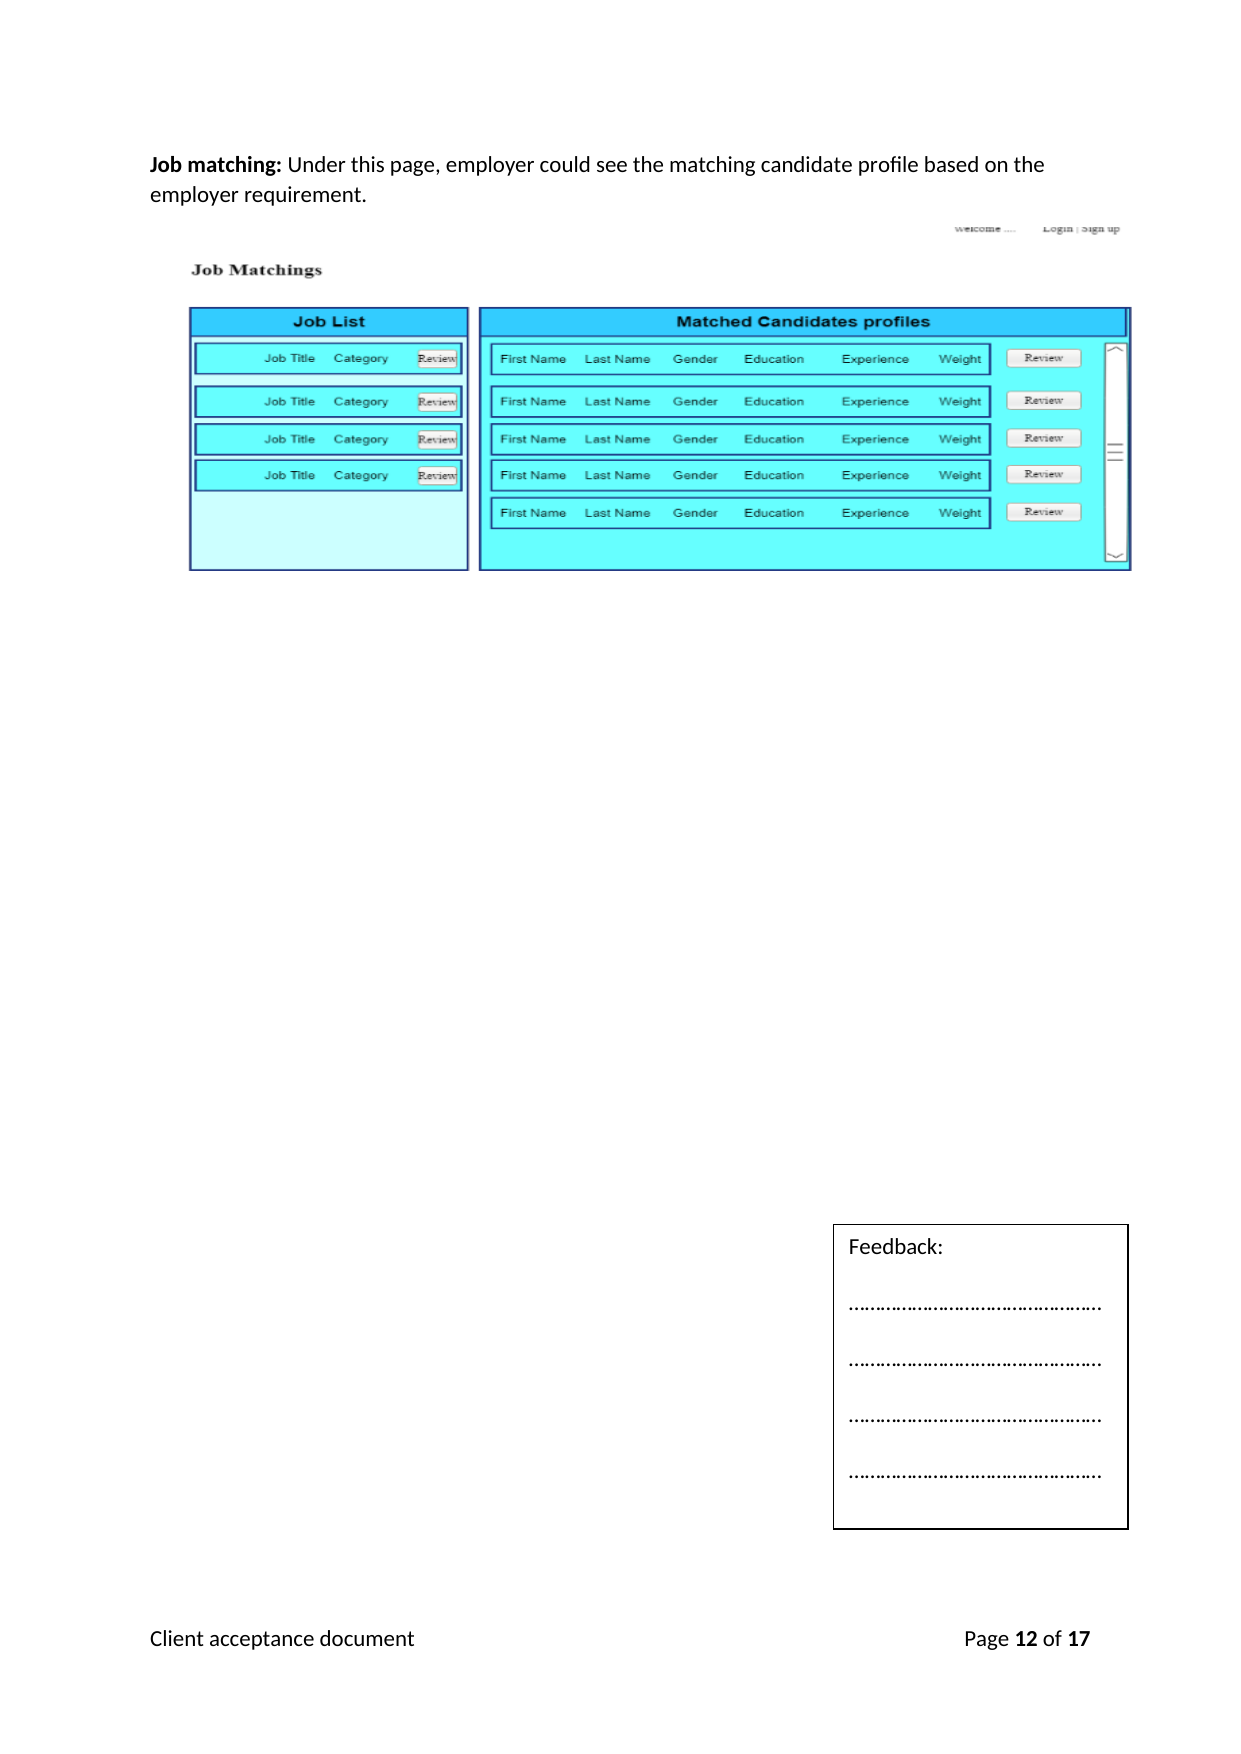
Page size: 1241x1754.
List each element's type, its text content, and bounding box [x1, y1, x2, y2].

picture [150, 227, 1148, 639]
text Job matching: Under this page, employer could see the matching candidate profile based on the employer requirement. [150, 150, 1090, 208]
